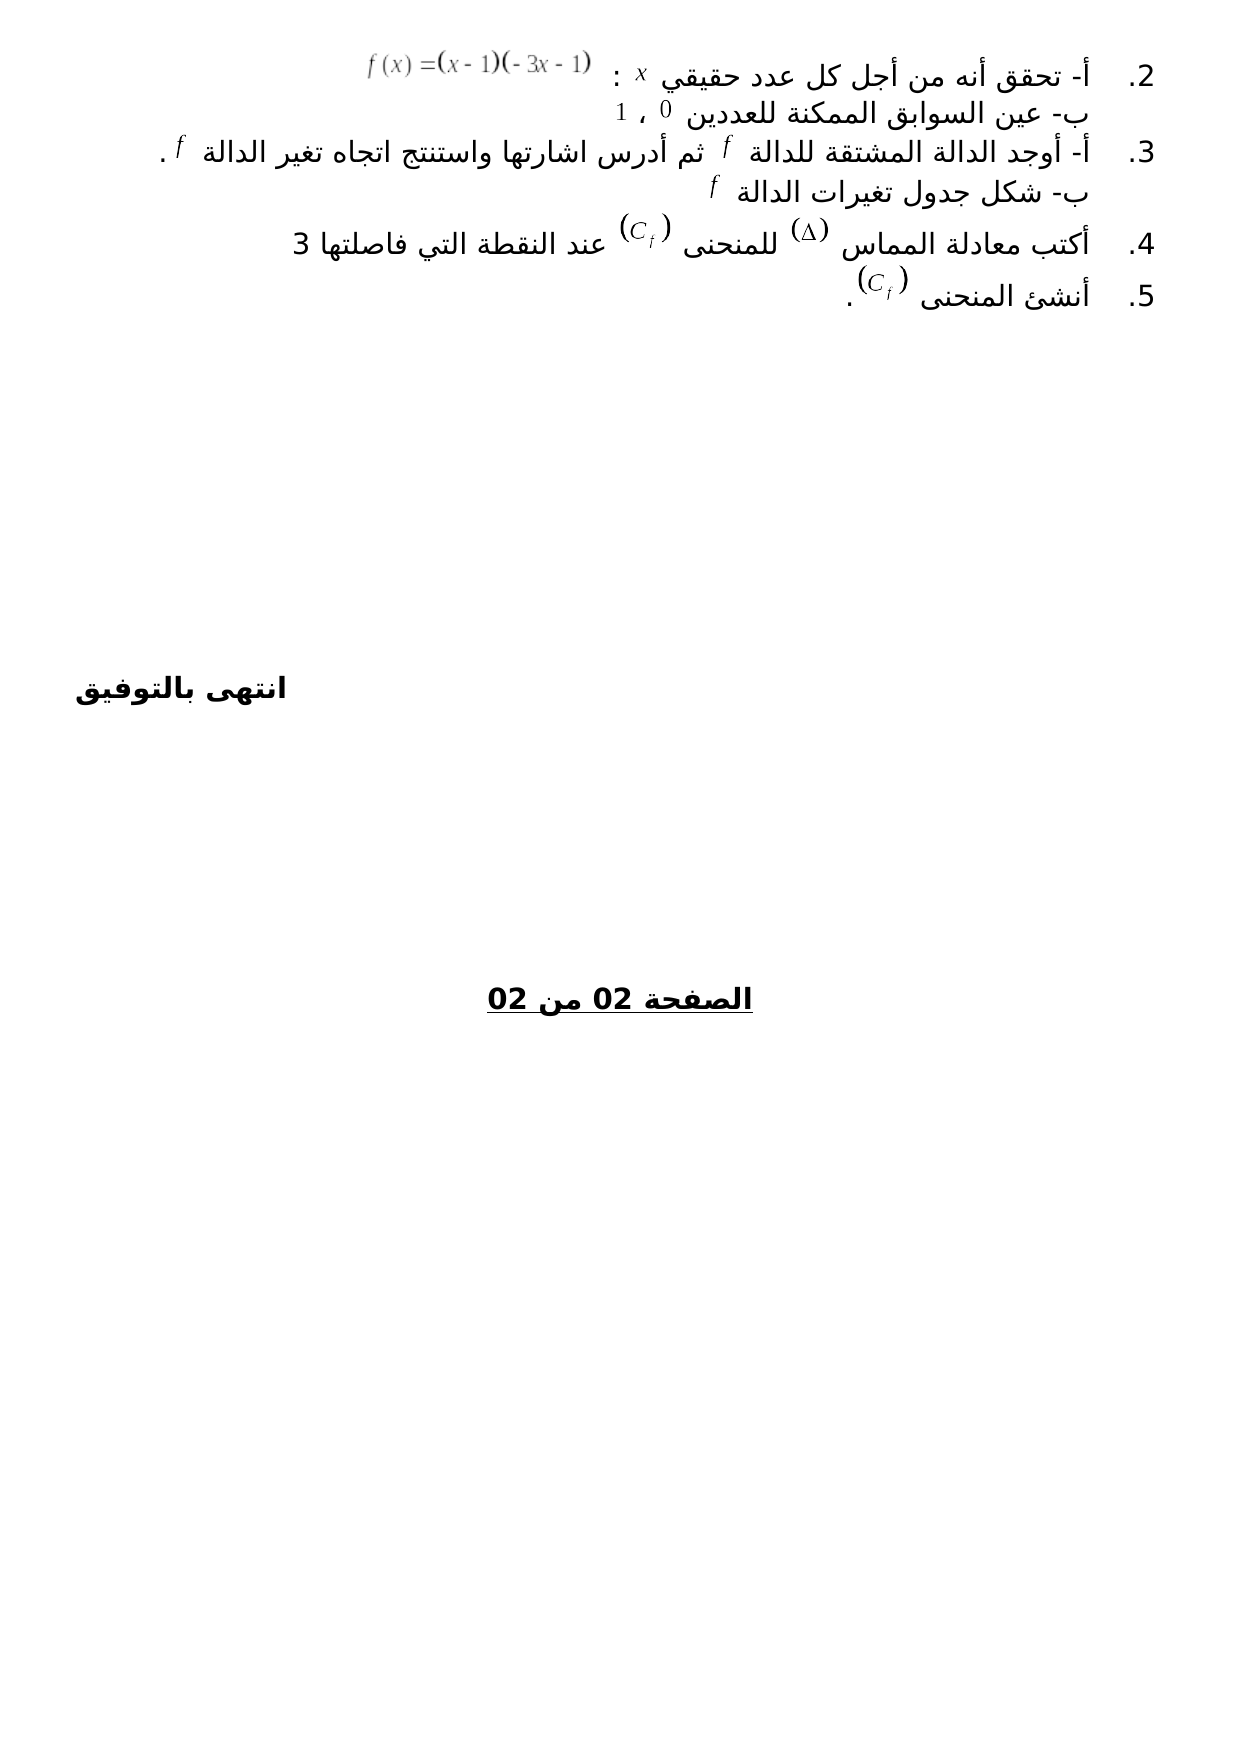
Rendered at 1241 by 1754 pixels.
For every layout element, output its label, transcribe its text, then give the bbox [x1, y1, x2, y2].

list أكتب معادلة المماس للمنحنى عند النقطة التي فاصلتها 3 [75, 209, 1128, 262]
text الصفحة 02 من 02 [75, 983, 1165, 1017]
list أنشئ المنحنى . [75, 262, 1128, 314]
list أ- تحقق أنه من أجل كل عدد حقيقي : ب- عين السوابق الممكنة للعددين ، [75, 44, 1128, 130]
list أ- أوجد الدالة المشتقة للدالة ثم أدرس اشارتها واستنتج اتجاه تغير الدالة . ب- شكل جدول تغيرات الدالة [75, 130, 1128, 209]
text انتهى بالتوفيق [75, 671, 1165, 705]
